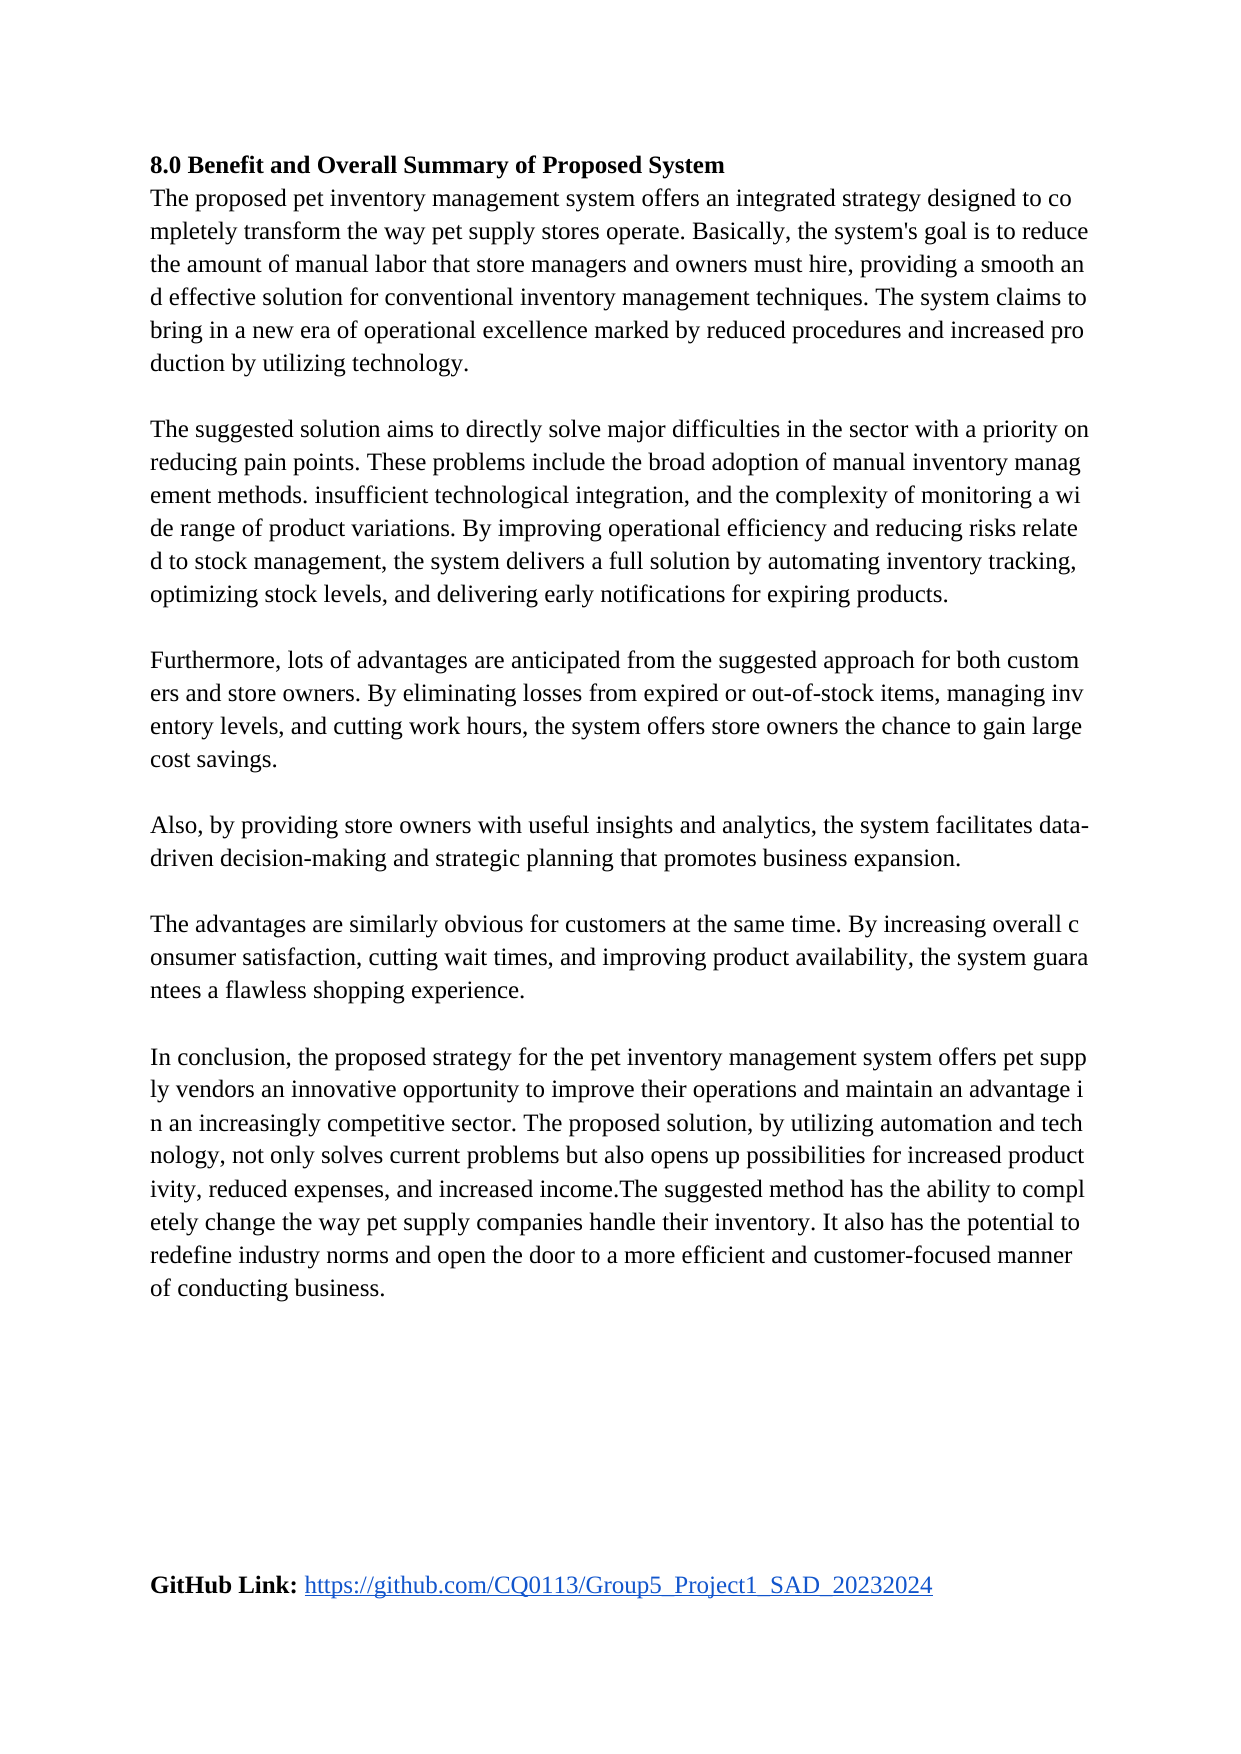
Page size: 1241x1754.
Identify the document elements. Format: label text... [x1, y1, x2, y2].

text Furthermore, lots of advantages are anticipated from the suggested approach for both customers and store owners. By eliminating losses from expired or out-of-stock items, managing inventory levels, and cutting work hours, the system offers store owners the chance to gain large cost savings. [150, 645, 1090, 773]
text 8.0 Benefit and Overall Summary of Proposed System [150, 150, 1090, 179]
text GitHub Link: https://github.com/CQ0113/Group5_Project1_SAD_20232024 [150, 1570, 1090, 1599]
text The advantages are similarly obvious for customers at the same time. By increasing overall consumer satisfaction, cutting wait times, and improving product availability, the system guarantees a flawless shopping experience. [150, 909, 1090, 1004]
text In conclusion, the proposed strategy for the pet inventory management system offers pet supply vendors an innovative opportunity to improve their operations and maintain an advantage in an increasingly competitive sector. The proposed solution, by utilizing automation and technology, not only solves current problems but also opens up possibilities for increased productivity, reduced expenses, and increased income.The suggested method has the ability to completely change the way pet supply companies handle their inventory. It also has the potential to redefine industry norms and open the door to a more efficient and customer-focused manner of conducting business. [150, 1042, 1090, 1301]
text Also, by providing store owners with useful insights and analytics, the system facilitates data-driven decision-making and strategic planning that promotes business expansion. [150, 810, 1090, 872]
text The suggested solution aims to directly solve major difficulties in the sector with a priority on reducing pain points. These problems include the broad adoption of manual inventory management methods. insufficient technological integration, and the complexity of monitoring a wide range of product variations. By improving operational efficiency and reducing risks related to stock management, the system delivers a full solution by automating inventory tracking, optimizing stock levels, and delivering early notifications for expiring products. [150, 414, 1090, 608]
text The proposed pet inventory management system offers an integrated strategy designed to completely transform the way pet supply stores operate. Basically, the system's goal is to reduce the amount of manual labor that store managers and owners must hire, providing a smooth and effective solution for conventional inventory management techniques. The system claims to bring in a new era of operational excellence marked by reduced procedures and increased production by utilizing technology. [150, 183, 1090, 377]
